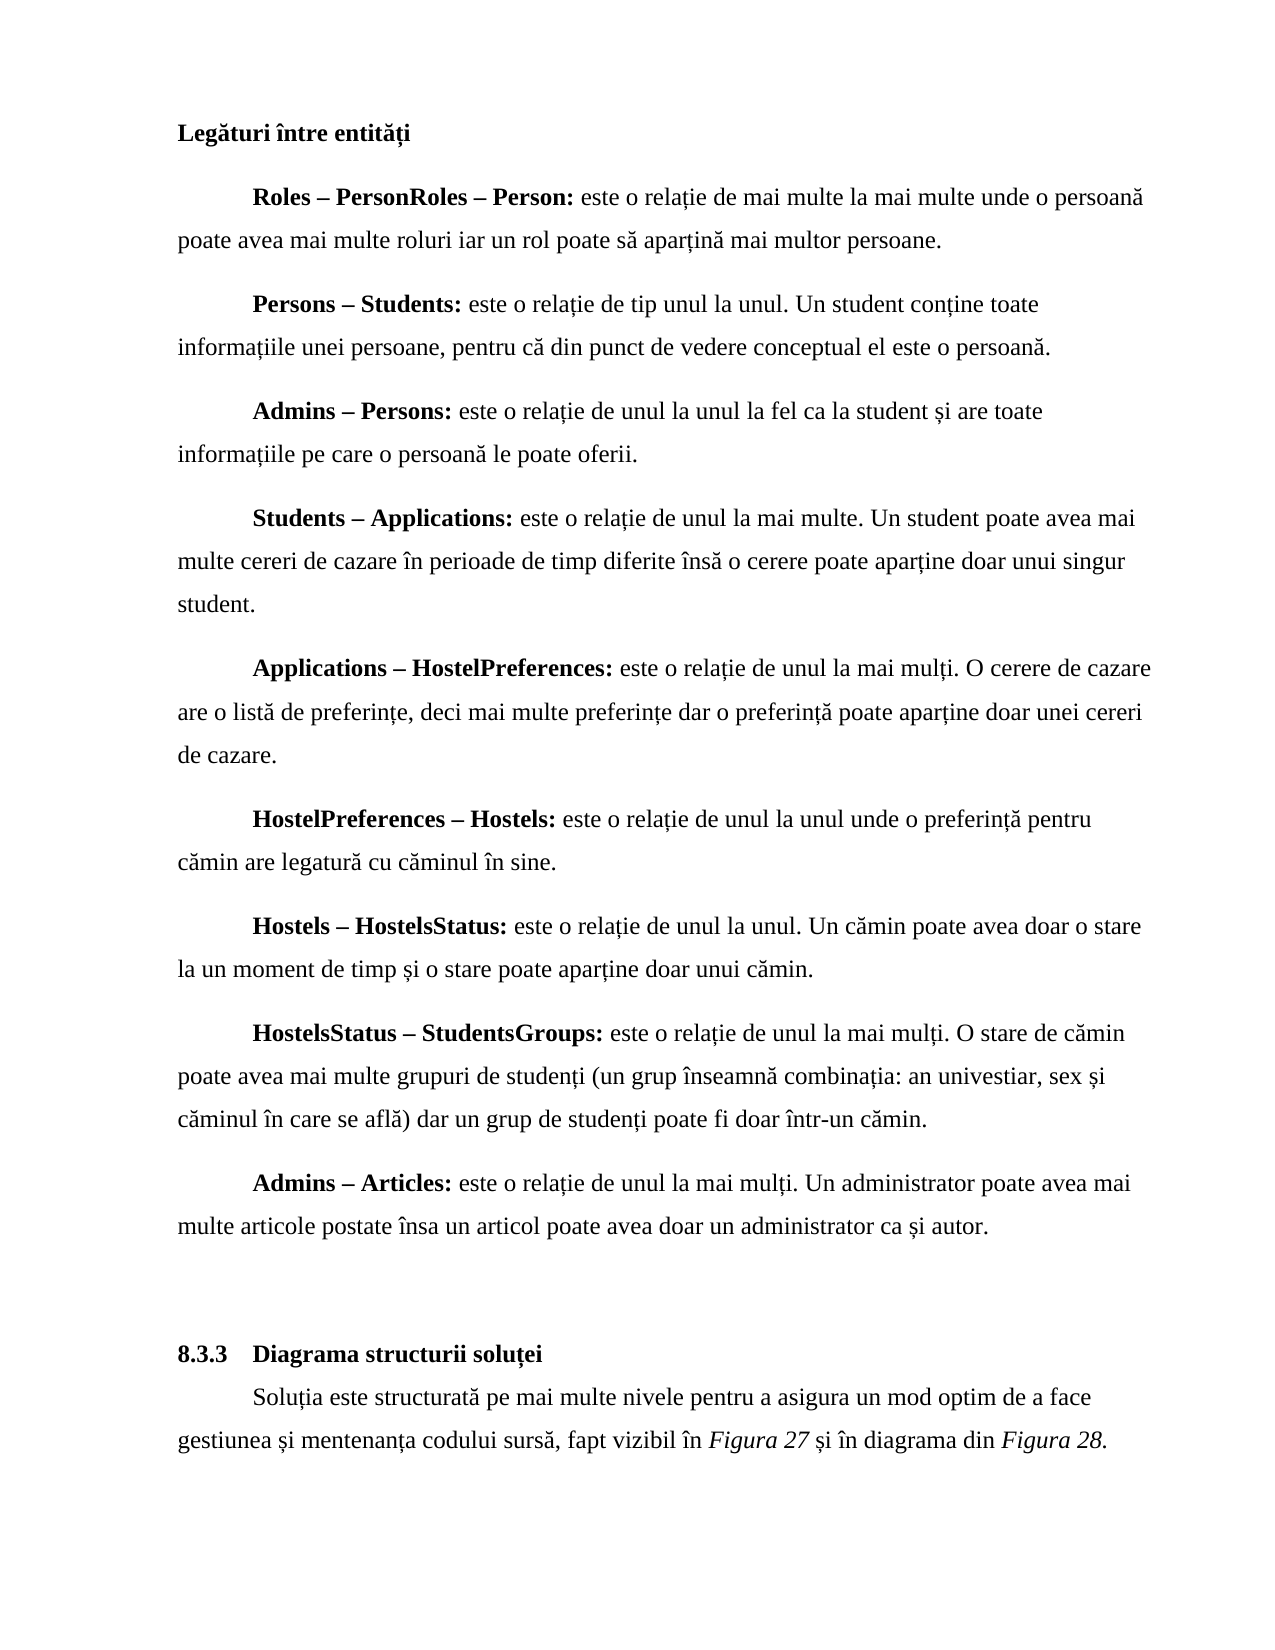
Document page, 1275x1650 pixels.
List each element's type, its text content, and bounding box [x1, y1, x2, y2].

text HostelsStatus – StudentsGroups: este o relație de unul la mai mulți. O stare de cămin poate avea mai multe grupuri de studenți (un grup înseamnă combinația: an univestiar, sex și căminul în care se află) dar un grup de studenți poate fi doar într-un cămin. [177, 1018, 1157, 1133]
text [177, 1382, 1157, 1454]
text Admins – Persons: este o relație de unul la unul la fel ca la student și are toate informațiile pe care o persoană le poate oferii. [177, 396, 1157, 468]
subtitle Diagrama structurii soluței [177, 1339, 1157, 1368]
text Legături între entități [177, 118, 1157, 147]
text Students – Applications: este o relație de unul la mai multe. Un student poate avea mai multe cereri de cazare în perioade de timp diferite însă o cerere poate aparține doar unui singur student. [177, 503, 1157, 618]
text Applications – HostelPreferences: este o relație de unul la mai mulți. O cerere de cazare are o listă de preferințe, deci mai multe preferințe dar o preferință poate aparține doar unei cereri de cazare. [177, 653, 1157, 768]
text Hostels – HostelsStatus: este o relație de unul la unul. Un cămin poate avea doar o stare la un moment de timp și o stare poate aparține doar unui cămin. [177, 911, 1157, 983]
text HostelPreferences – Hostels: este o relație de unul la unul unde o preferință pentru cămin are legatură cu căminul în sine. [177, 804, 1157, 876]
text Admins – Articles: este o relație de unul la mai mulți. Un administrator poate avea mai multe articole postate însa un articol poate avea doar un administrator ca și autor. [177, 1168, 1157, 1240]
text Roles – PersonRoles – Person: este o relație de mai multe la mai multe unde o persoană poate avea mai multe roluri iar un rol poate să aparțină mai multor persoane. [177, 182, 1157, 254]
text Persons – Students: este o relație de tip unul la unul. Un student conține toate informațiile unei persoane, pentru că din punct de vedere conceptual el este o persoană. [177, 289, 1157, 361]
